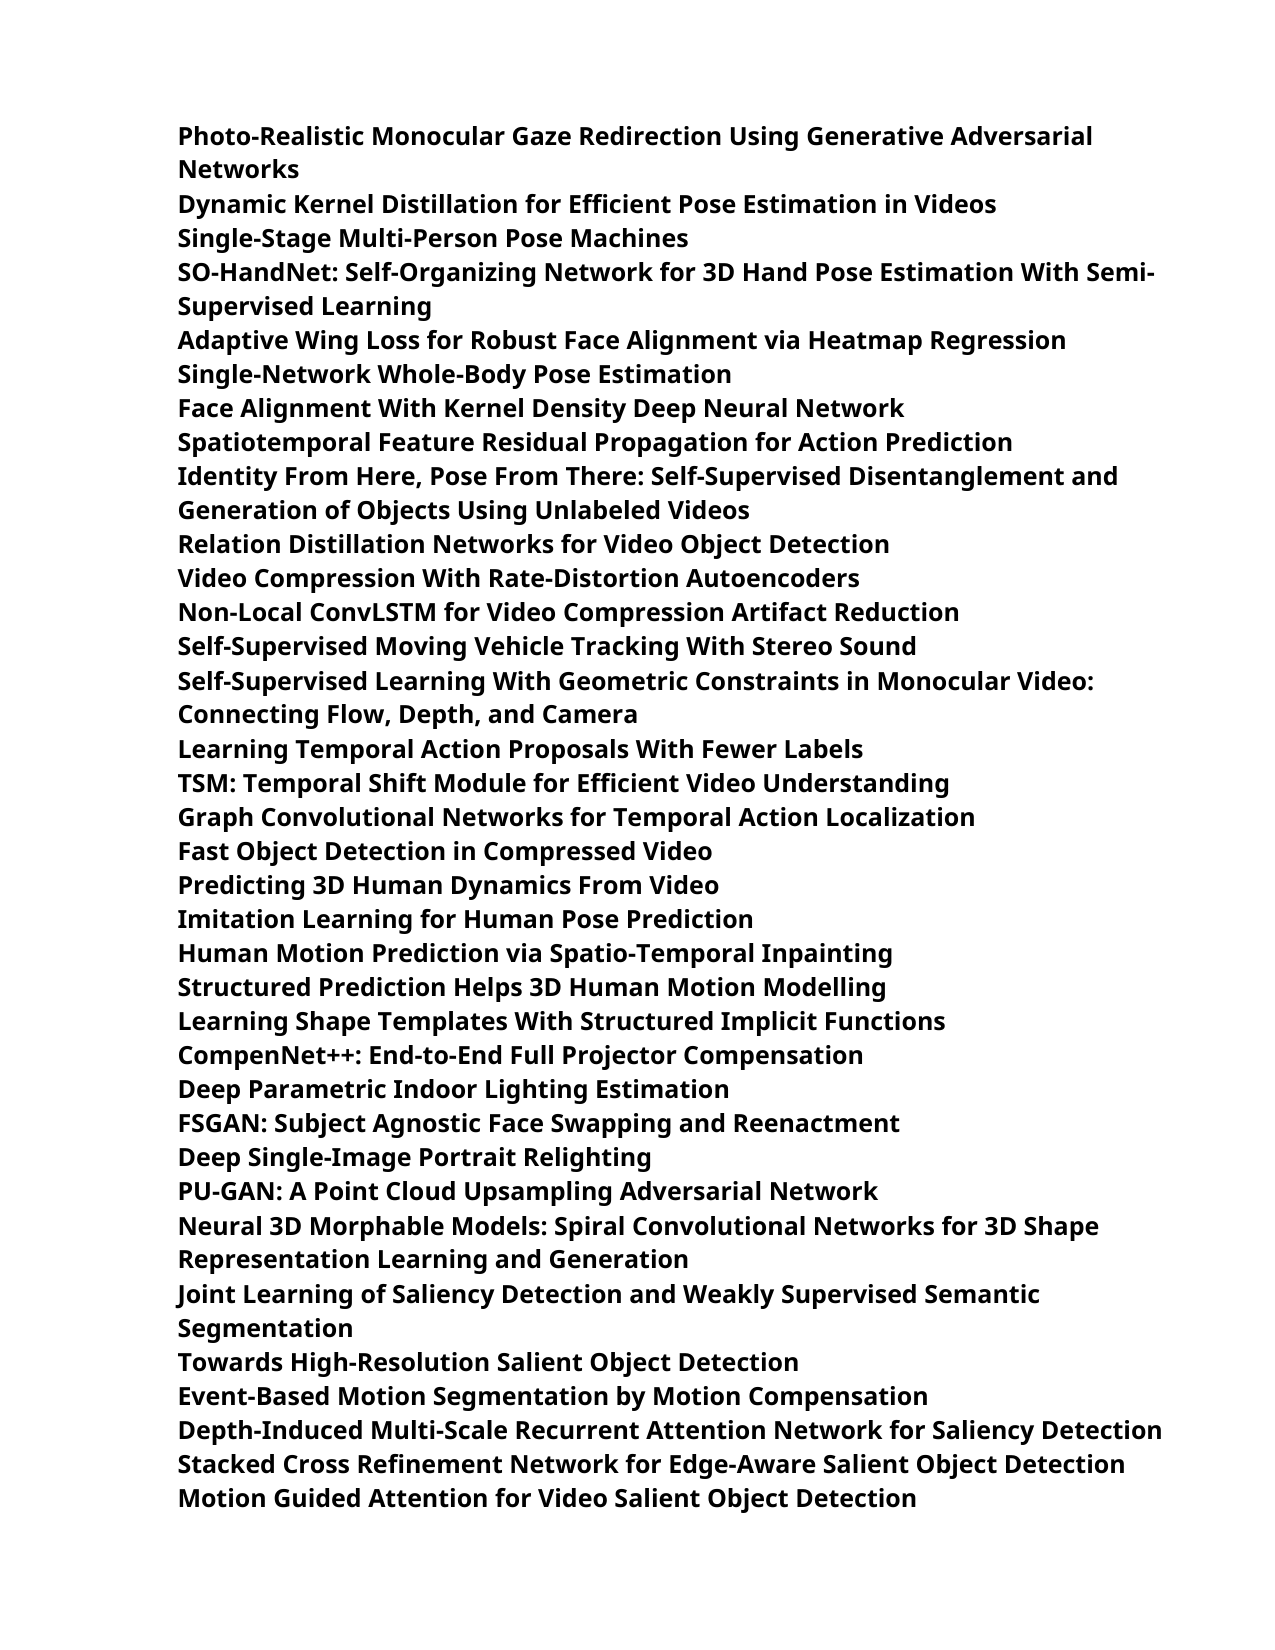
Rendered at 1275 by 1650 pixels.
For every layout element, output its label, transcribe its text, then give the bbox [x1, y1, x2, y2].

text Learning Shape Templates With Structured Implicit Functions [177, 1004, 1186, 1038]
text Stacked Cross Refinement Network for Edge-Aware Salient Object Detection [177, 1447, 1186, 1481]
text Relation Distillation Networks for Video Object Detection [177, 527, 1186, 561]
text Event-Based Motion Segmentation by Motion Compensation [177, 1378, 1186, 1412]
text Neural 3D Morphable Models: Spiral Convolutional Networks for 3D Shape Representation Learning and Generation [177, 1208, 1186, 1276]
text Photo-Realistic Monocular Gaze Redirection Using Generative Adversarial Networks [177, 118, 1186, 186]
text FSGAN: Subject Agnostic Face Swapping and Reenactment [177, 1106, 1186, 1140]
text Deep Single-Image Portrait Relighting [177, 1140, 1186, 1174]
text TSM: Temporal Shift Module for Efficient Video Understanding [177, 765, 1186, 799]
text Self-Supervised Learning With Geometric Constraints in Monocular Video: Connecting Flow, Depth, and Camera [177, 663, 1186, 731]
text Face Alignment With Kernel Density Deep Neural Network [177, 391, 1186, 425]
text Imitation Learning for Human Pose Prediction [177, 902, 1186, 936]
text Identity From Here, Pose From There: Self-Supervised Disentanglement and Generation of Objects Using Unlabeled Videos [177, 459, 1186, 527]
text Learning Temporal Action Proposals With Fewer Labels [177, 731, 1186, 765]
text Graph Convolutional Networks for Temporal Action Localization [177, 799, 1186, 833]
text Non-Local ConvLSTM for Video Compression Artifact Reduction [177, 595, 1186, 629]
text Towards High-Resolution Salient Object Detection [177, 1344, 1186, 1378]
text Dynamic Kernel Distillation for Efficient Pose Estimation in Videos [177, 186, 1186, 220]
text Predicting 3D Human Dynamics From Video [177, 867, 1186, 902]
text Joint Learning of Saliency Detection and Weakly Supervised Semantic Segmentation [177, 1276, 1186, 1344]
text Single-Network Whole-Body Pose Estimation [177, 357, 1186, 391]
text SO-HandNet: Self-Organizing Network for 3D Hand Pose Estimation With Semi-Supervised Learning [177, 254, 1186, 322]
text Self-Supervised Moving Vehicle Tracking With Stereo Sound [177, 629, 1186, 663]
text Single-Stage Multi-Person Pose Machines [177, 220, 1186, 254]
text Spatiotemporal Feature Residual Propagation for Action Prediction [177, 425, 1186, 459]
text Fast Object Detection in Compressed Video [177, 833, 1186, 867]
text Structured Prediction Helps 3D Human Motion Modelling [177, 970, 1186, 1004]
text Deep Parametric Indoor Lighting Estimation [177, 1072, 1186, 1106]
text Adaptive Wing Loss for Robust Face Alignment via Heatmap Regression [177, 322, 1186, 357]
text CompenNet++: End-to-End Full Projector Compensation [177, 1038, 1186, 1072]
text PU-GAN: A Point Cloud Upsampling Adversarial Network [177, 1174, 1186, 1208]
text Depth-Induced Multi-Scale Recurrent Attention Network for Saliency Detection [177, 1412, 1186, 1447]
text Human Motion Prediction via Spatio-Temporal Inpainting [177, 936, 1186, 970]
text Video Compression With Rate-Distortion Autoencoders [177, 561, 1186, 595]
text Motion Guided Attention for Video Salient Object Detection [177, 1481, 1186, 1515]
